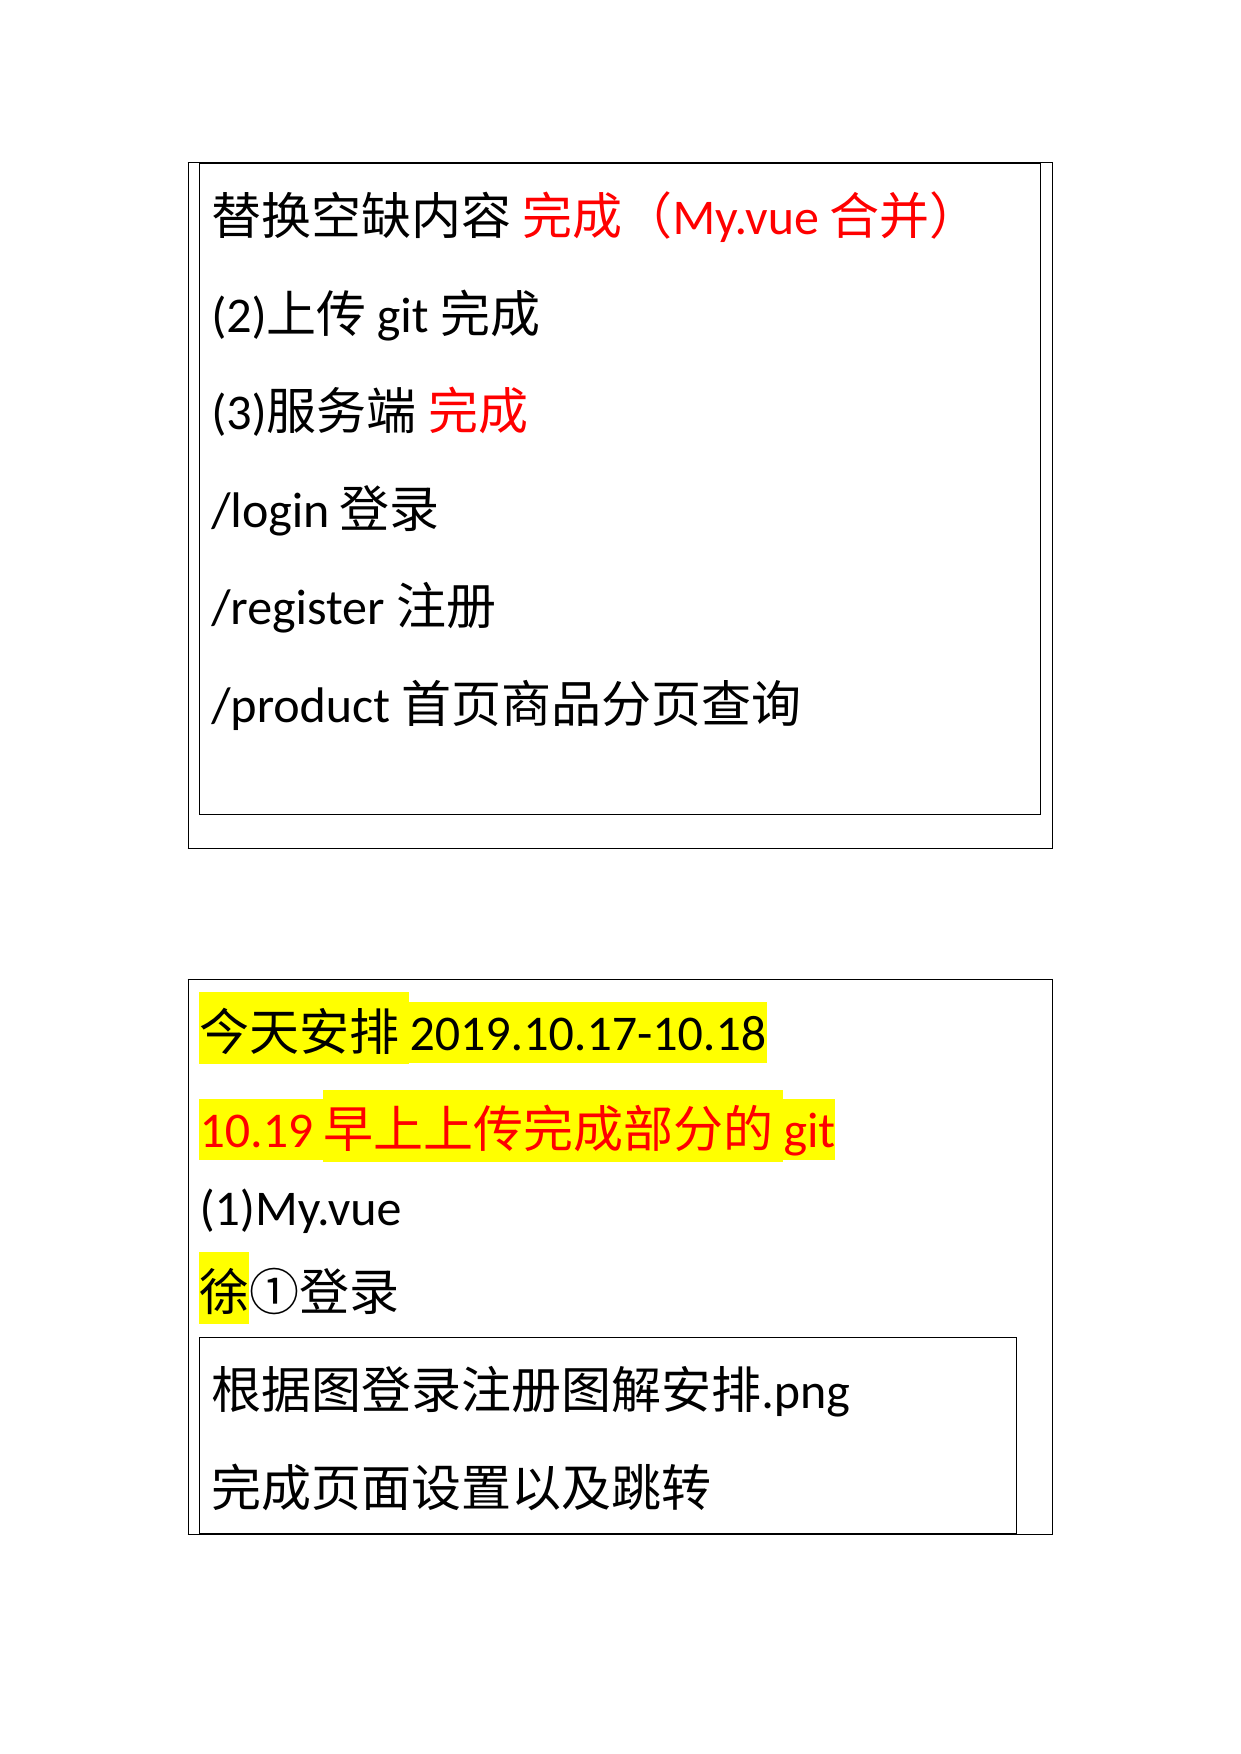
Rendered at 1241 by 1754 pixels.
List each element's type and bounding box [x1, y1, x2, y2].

table_header [189, 980, 1052, 1534]
table_header [189, 163, 1052, 848]
